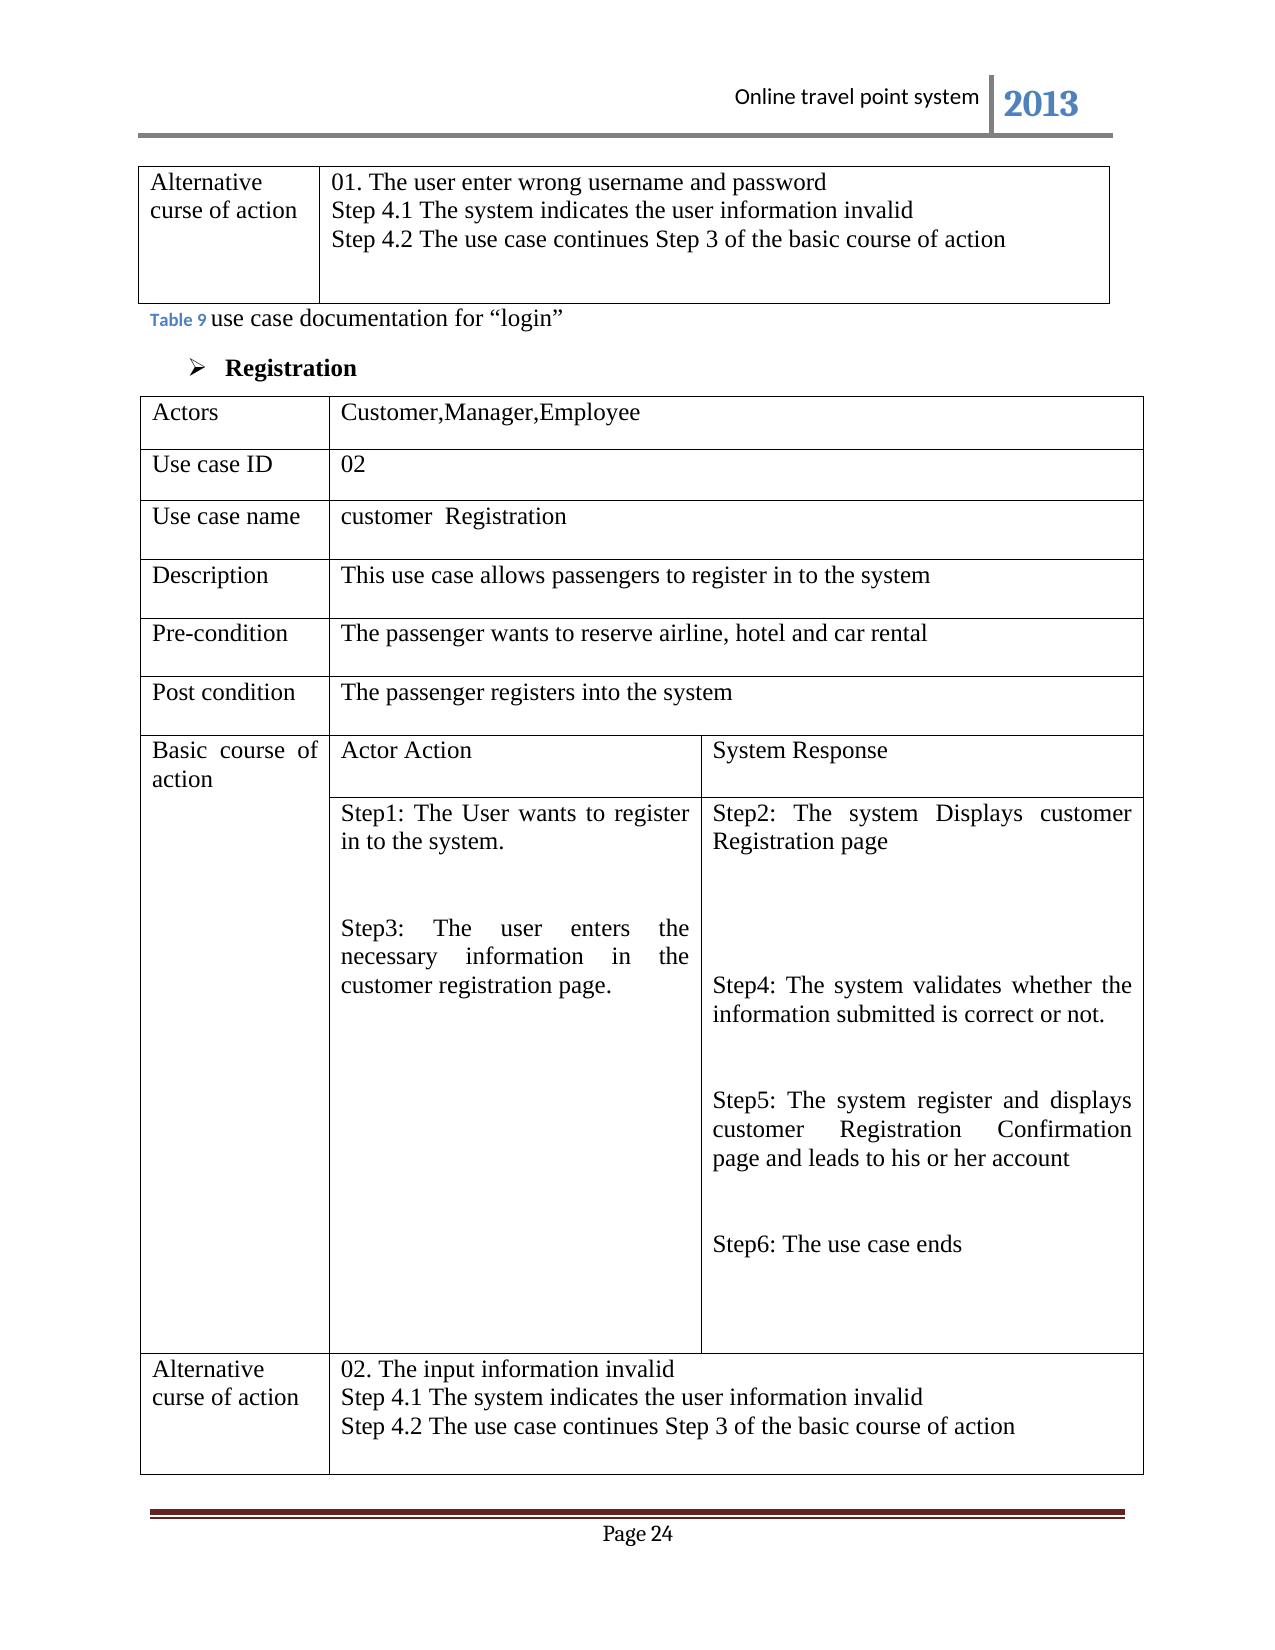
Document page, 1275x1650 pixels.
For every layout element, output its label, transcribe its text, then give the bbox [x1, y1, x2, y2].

table_cell Actor Action [330, 736, 701, 797]
table_cell Use case name [141, 501, 329, 559]
table_header Actors [141, 397, 329, 448]
table_cell 02 [330, 450, 1143, 500]
table_cell Description [141, 560, 329, 617]
table_cell The passenger registers into the system [330, 677, 1143, 734]
table_cell 02. The input information invalid Step 4.1 The system indicates the user information invalid Step 4.2 The use case continues Step 3 of the basic course of action [330, 1354, 1143, 1474]
table_header Customer,Manager,Employee [330, 397, 1143, 448]
table_cell This use case allows passengers to register in to the system [330, 560, 1143, 617]
table_cell Pre-condition [141, 619, 329, 676]
table_cell Step2: The system Displays customer Registration page Step4: The system validates whether the information submitted is correct or not. Step5: The system register and displays customer Registration Confirmation page and leads to his or her account Step6: The use case ends [702, 798, 1143, 1353]
table_cell Step1: The User wants to register in to the system. Step3: The user enters the necessary information in the customer registration page. [330, 798, 701, 1353]
table_cell Alternative curse of action [141, 1354, 329, 1474]
table_cell Post condition [141, 677, 329, 734]
table_cell Alternative curse of action [139, 167, 319, 302]
table_cell 01. The user enter wrong username and password Step 4.1 The system indicates the user information invalid Step 4.2 The use case continues Step 3 of the basic course of action [320, 167, 1109, 302]
table_cell The passenger wants to reserve airline, hotel and car rental [330, 619, 1143, 676]
table_cell Basic course of action [141, 736, 329, 1353]
table_cell System Response [702, 736, 1143, 797]
table_cell customer Registration [330, 501, 1143, 559]
table_cell Use case ID [141, 450, 329, 500]
subtitle Registration [187, 353, 1125, 382]
